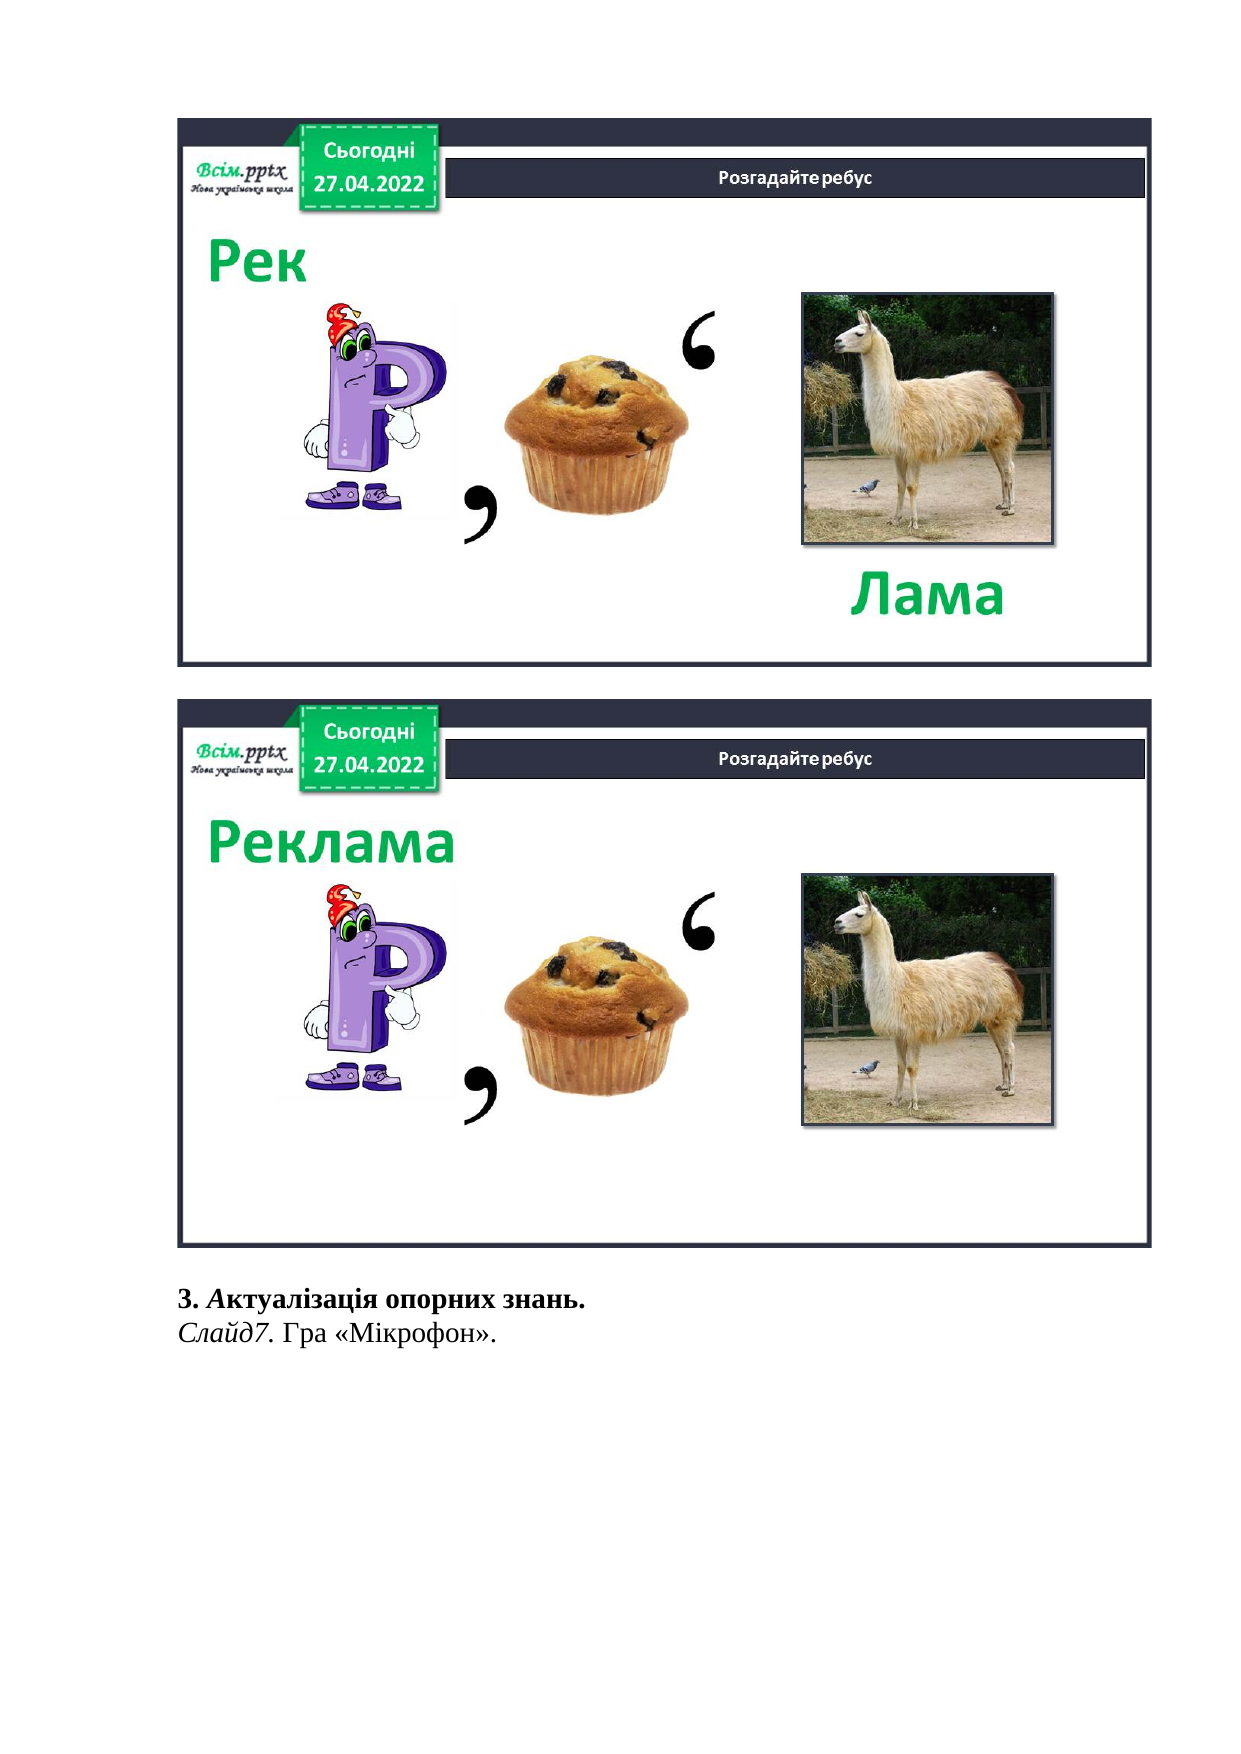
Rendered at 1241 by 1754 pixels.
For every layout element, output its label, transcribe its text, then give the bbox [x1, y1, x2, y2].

picture [177, 118, 1152, 667]
picture [177, 699, 1152, 1248]
list Актуалізація опорних знань. [177, 1281, 1152, 1315]
text Слайд7. Гра «Мікрофон». [177, 1315, 1152, 1348]
